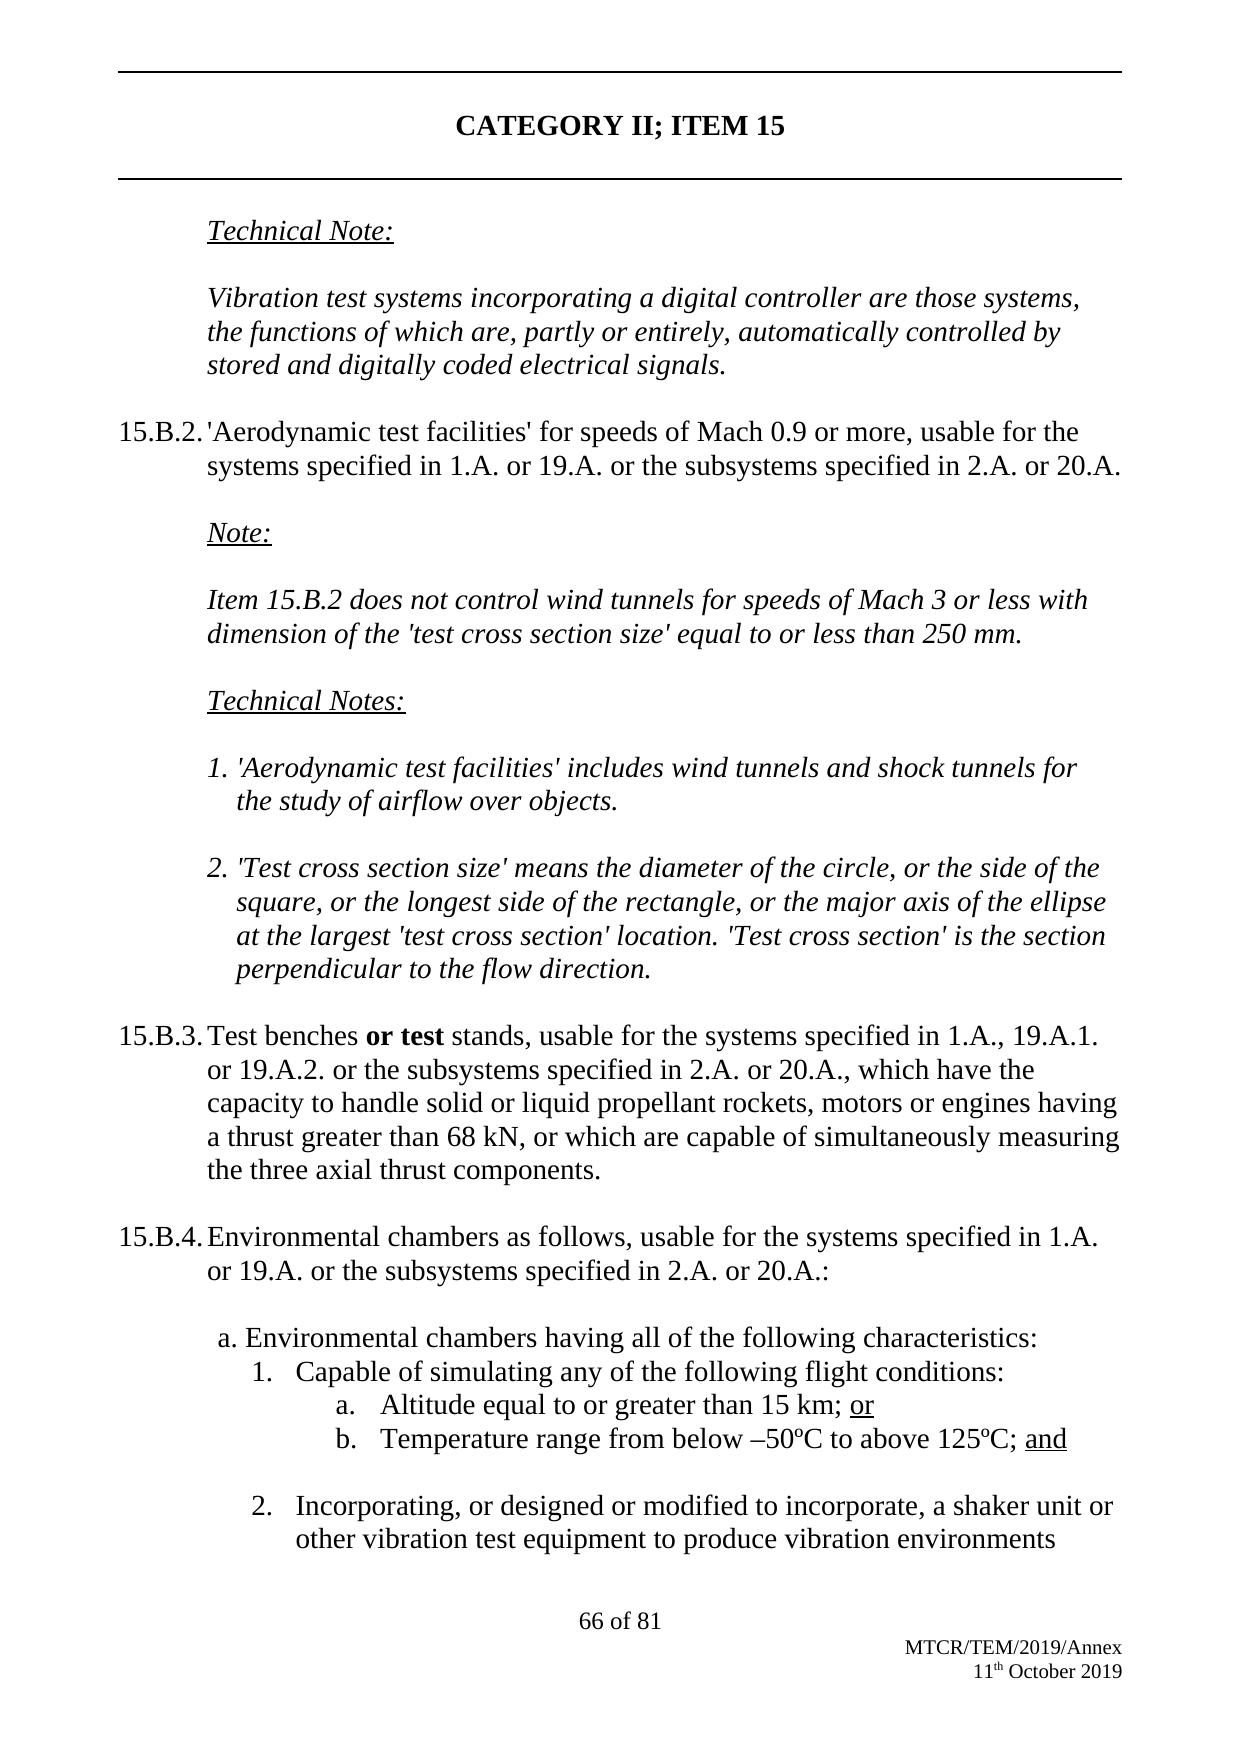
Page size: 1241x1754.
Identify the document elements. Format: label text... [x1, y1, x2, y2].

text 15.B.3. Test benches or test stands, usable for the systems specified in 1.A., 19.A.1. or 19.A.2. or the subsystems specified in 2.A. or 20.A., which have the capacity to handle solid or liquid propellant rockets, motors or engines having a thrust greater than 68 kN, or which are capable of simultaneously measuring the three axial thrust components. [118, 1018, 1122, 1186]
text 15.B.2. 'Aerodynamic test facilities' for speeds of Mach 0.9 or more, usable for the systems specified in 1.A. or 19.A. or the subsystems specified in 2.A. or 20.A. [118, 414, 1122, 482]
text Vibration test systems incorporating a digital controller are those systems, the functions of which are, partly or entirely, automatically controlled by stored and digitally coded electrical signals. [207, 280, 1122, 381]
text 15.B.4. Environmental chambers as follows, usable for the systems specified in 1.A. or 19.A. or the subsystems specified in 2.A. or 20.A.: [118, 1219, 1122, 1287]
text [251, 1488, 1122, 1555]
text 2. 'Test cross section size' means the diameter of the circle, or the side of the square, or the longest side of the rectangle, or the major axis of the ellipse at the largest 'test cross section' location. 'Test cross section' is the section perpendicular to the flow direction. [207, 851, 1122, 985]
text a. Altitude equal to or greater than 15 km; or [335, 1387, 1122, 1421]
text Item 15.B.2 does not control wind tunnels for speeds of Mach 3 or less with dimension of the 'test cross section size' equal to or less than 250 mm. [207, 582, 1122, 649]
text Note: [207, 515, 1122, 549]
text b. Temperature range from below –50ºC to above 125ºC; and [335, 1421, 1122, 1454]
text Technical Notes: [207, 683, 1122, 716]
text 1. 'Aerodynamic test facilities' includes wind tunnels and shock tunnels for the study of airflow over objects. [207, 750, 1122, 817]
text Technical Note: [207, 213, 1122, 247]
text 1. Capable of simulating any of the following flight conditions: [251, 1354, 1122, 1387]
text a. Environmental chambers having all of the following characteristics: [217, 1320, 1122, 1354]
